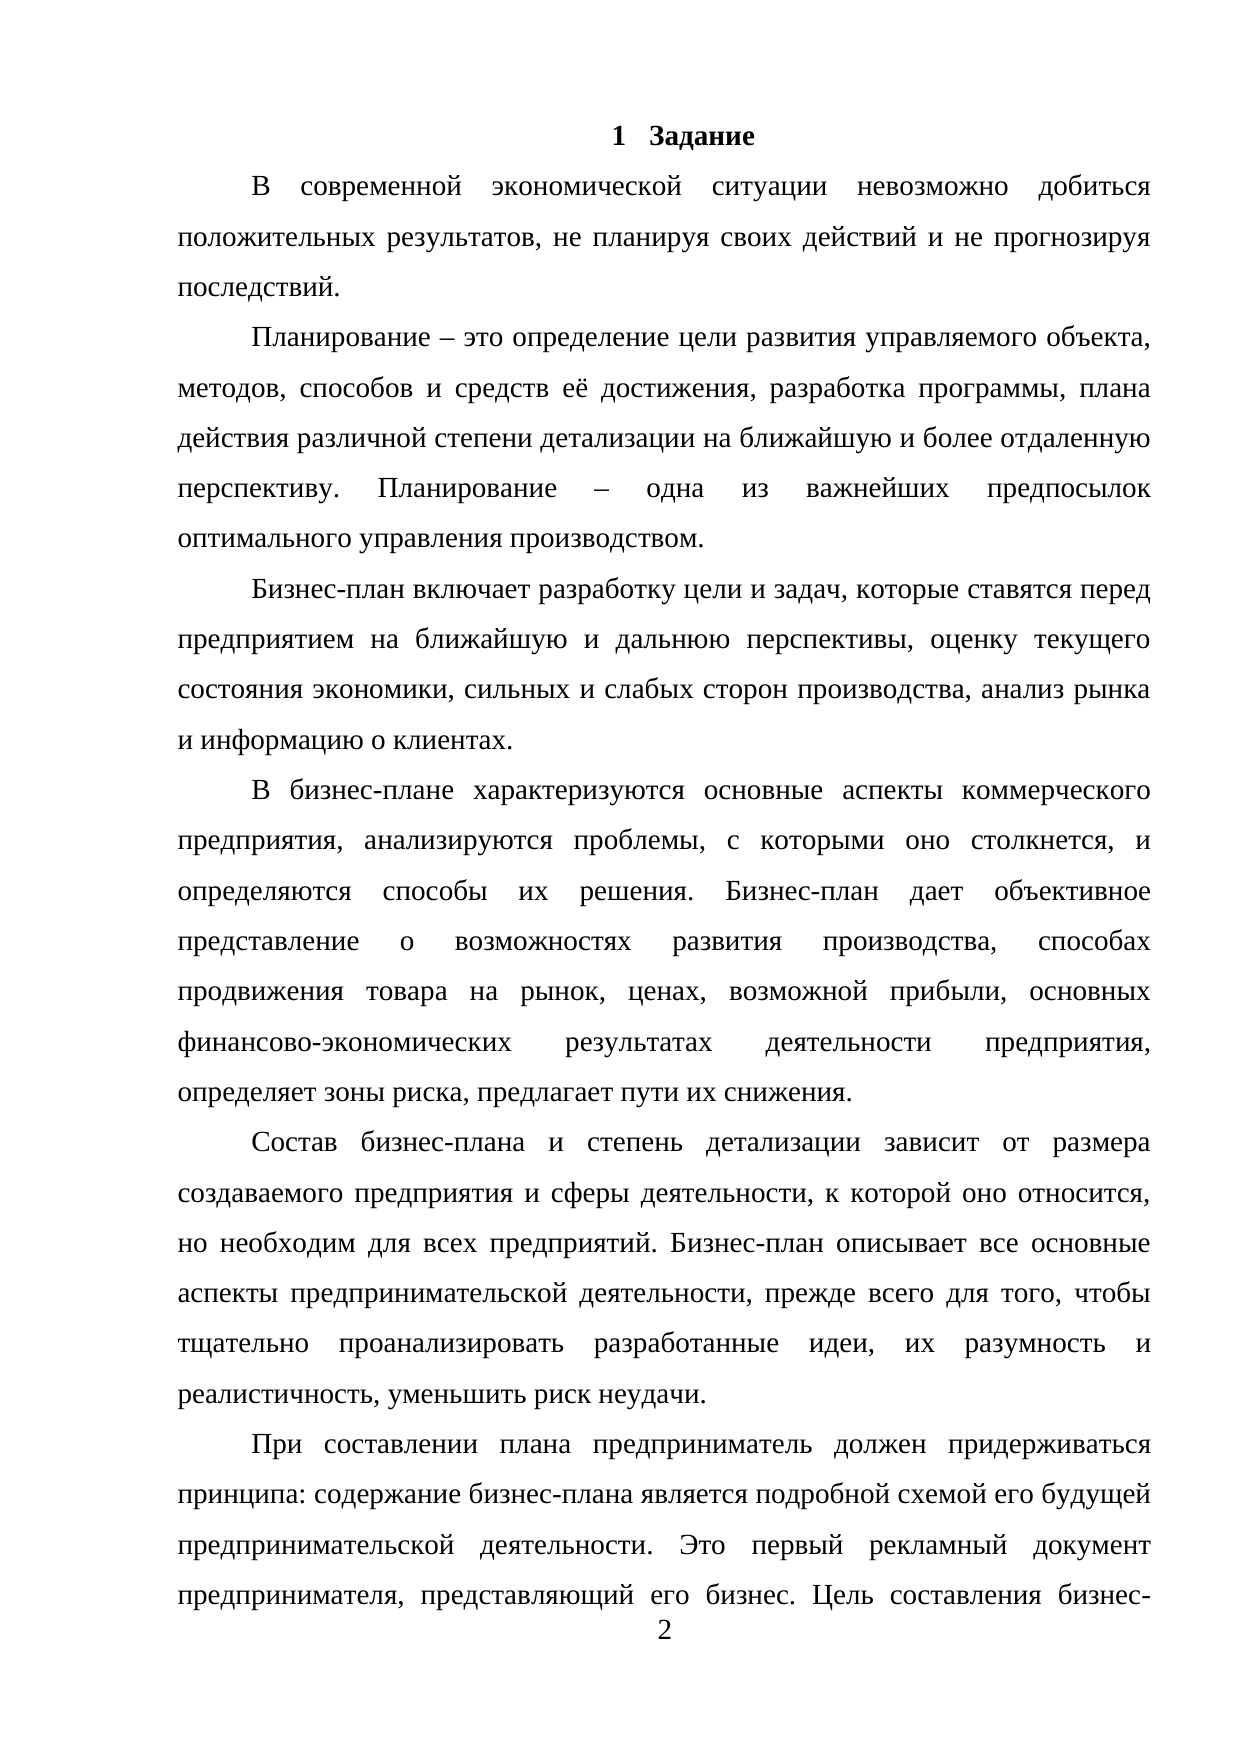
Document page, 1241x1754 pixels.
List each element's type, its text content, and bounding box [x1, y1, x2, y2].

text В бизнес-плане характеризуются основные аспекты коммерческого предприятия, анализируются проблемы, с которыми оно столкнется, и определяются способы их решения. Бизнес-план дает объективное представление о возможностях развития производства, способах продвижения товара на рынок, ценах, возможной прибыли, основных финансово-экономических результатах деятельности предприятия, определяет зоны риска, предлагает пути их снижения. [177, 772, 1152, 1108]
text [177, 1426, 1152, 1611]
list Задание [215, 118, 1152, 152]
text Состав бизнес-плана и степень детализации зависит от размера создаваемого предприятия и сферы деятельности, к которой оно относится, но необходим для всех предприятий. Бизнес-план описывает все основные аспекты предпринимательской деятельности, прежде всего для того, чтобы тщательно проанализировать разработанные идеи, их разумность и реалистичность, уменьшить риск неудачи. [177, 1124, 1152, 1409]
text Планирование – это определение цели развития управляемого объекта, методов, способов и средств её достижения, разработка программы, плана действия различной степени детализации на ближайшую и более отдаленную перспективу. Планирование – одна из важнейших предпосылок оптимального управления производством. [177, 319, 1152, 554]
text Бизнес-план включает разработку цели и задач, которые ставятся перед предприятием на ближайшую и дальнюю перспективы, оценку текущего состояния экономики, сильных и слабых сторон производства, анализ рынка и информацию о клиентах. [177, 571, 1152, 755]
text В современной экономической ситуации невозможно добиться положительных результатов, не планируя своих действий и не прогнозируя последствий. [177, 168, 1152, 303]
